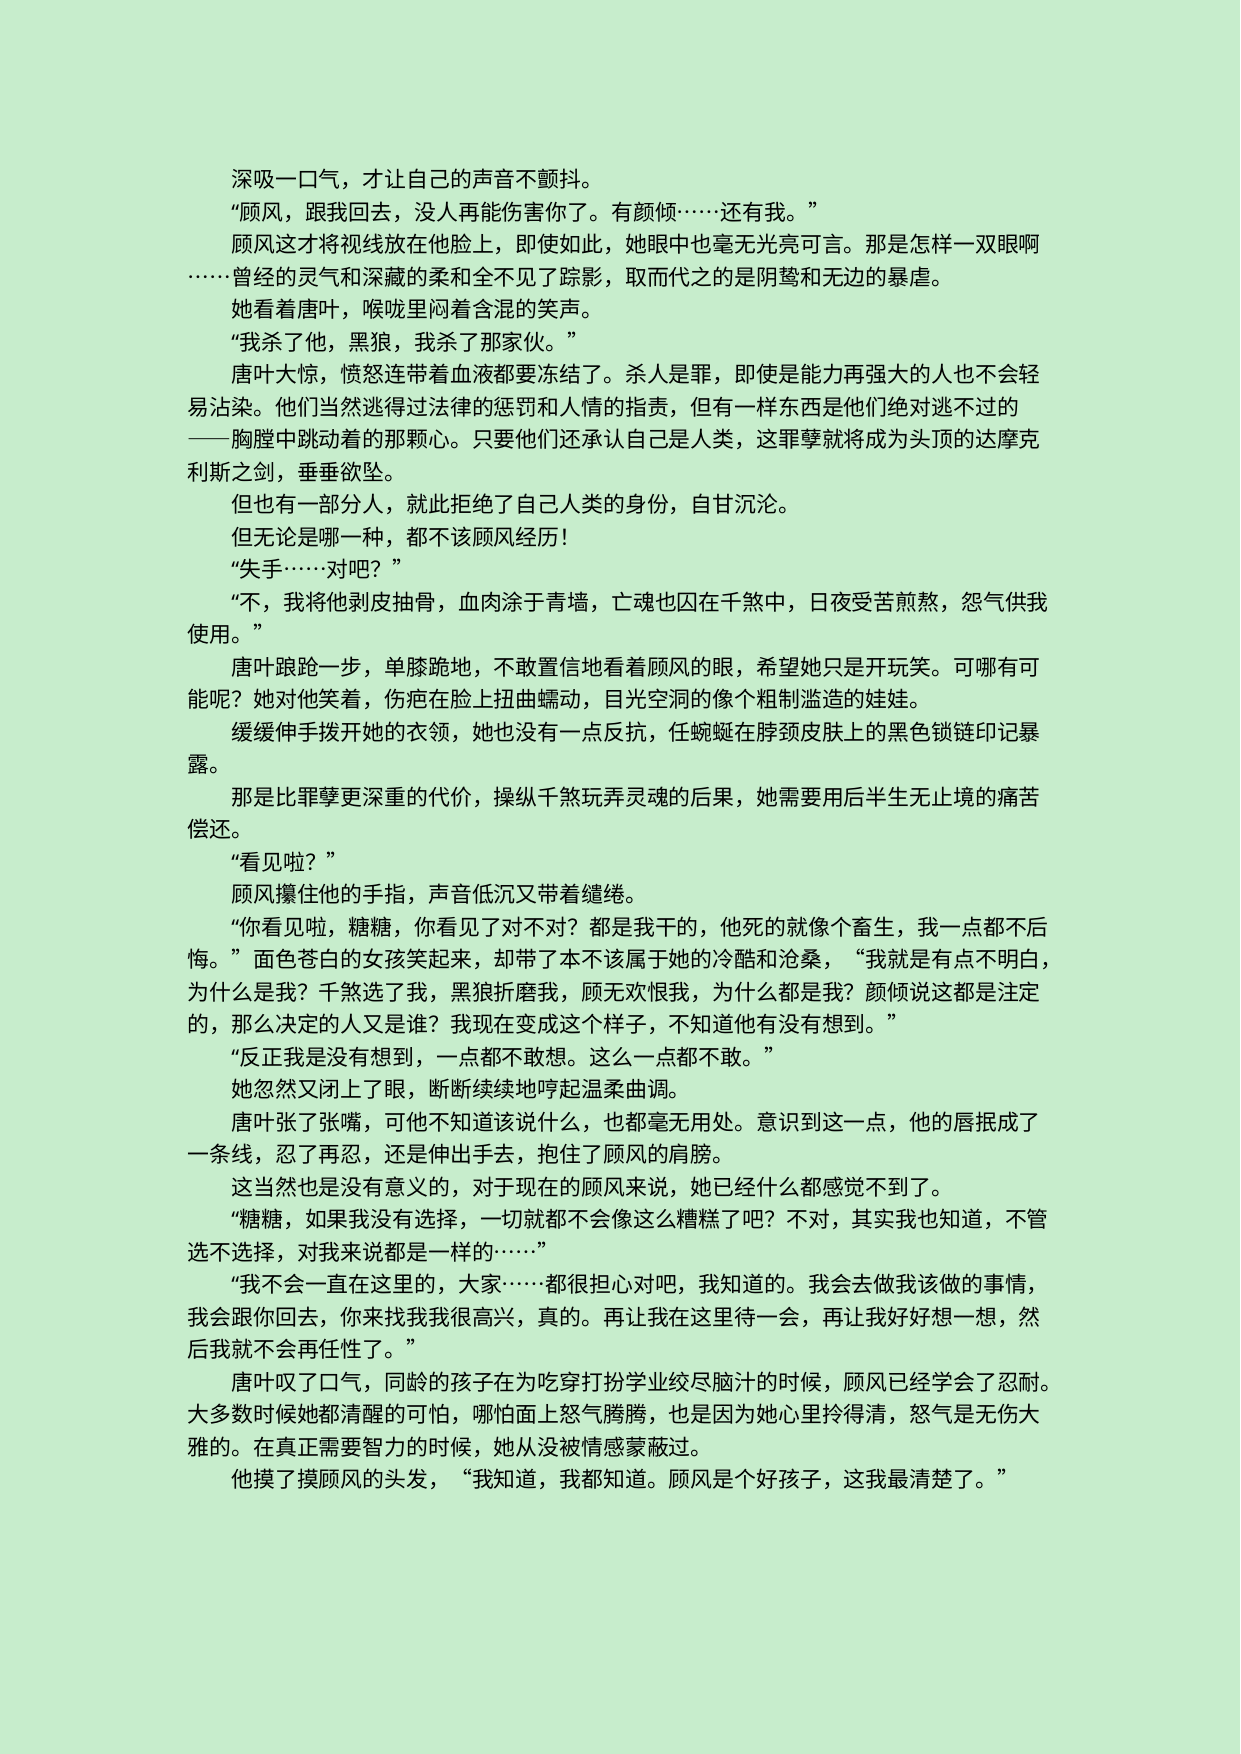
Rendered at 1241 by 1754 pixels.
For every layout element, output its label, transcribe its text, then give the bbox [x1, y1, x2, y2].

text 他摸了摸顾风的头发，“我知道，我都知道。顾风是个好孩子，这我最清楚了。” [187, 1462, 1053, 1494]
text 缓缓伸手拨开她的衣领，她也没有一点反抗，任蜿蜒在脖颈皮肤上的黑色锁链印记暴露。 [187, 714, 1053, 779]
text 但无论是哪一种，都不该顾风经历！ [187, 519, 1053, 552]
text 唐叶叹了口气，同龄的孩子在为吃穿打扮学业绞尽脑汁的时候，顾风已经学会了忍耐。大多数时候她都清醒的可怕，哪怕面上怒气腾腾，也是因为她心里拎得清，怒气是无伤大雅的。在真正需要智力的时候，她从没被情感蒙蔽过。 [187, 1364, 1053, 1462]
text “顾风，跟我回去，没人再能伤害你了。有颜倾……还有我。” [187, 194, 1053, 227]
text 顾风攥住他的手指，声音低沉又带着缱绻。 [187, 877, 1053, 909]
text “你看见啦，糖糖，你看见了对不对？都是我干的，他死的就像个畜生，我一点都不后悔。”面色苍白的女孩笑起来，却带了本不该属于她的冷酷和沧桑，“我就是有点不明白，为什么是我？千煞选了我，黑狼折磨我，顾无欢恨我，为什么都是我？颜倾说这都是注定的，那么决定的人又是谁？我现在变成这个样子，不知道他有没有想到。” [187, 909, 1053, 1039]
text 她看着唐叶，喉咙里闷着含混的笑声。 [187, 292, 1053, 324]
text 这当然也是没有意义的，对于现在的顾风来说，她已经什么都感觉不到了。 [187, 1169, 1053, 1202]
text 那是比罪孽更深重的代价，操纵千煞玩弄灵魂的后果，她需要用后半生无止境的痛苦偿还。 [187, 779, 1053, 844]
text 她忽然又闭上了眼，断断续续地哼起温柔曲调。 [187, 1072, 1053, 1104]
text “我杀了他，黑狼，我杀了那家伙。” [187, 324, 1053, 357]
text 顾风这才将视线放在他脸上，即使如此，她眼中也毫无光亮可言。那是怎样一双眼啊……曾经的灵气和深藏的柔和全不见了踪影，取而代之的是阴鸷和无边的暴虐。 [187, 227, 1053, 292]
text 唐叶踉跄一步，单膝跪地，不敢置信地看着顾风的眼，希望她只是开玩笑。可哪有可能呢？她对他笑着，伤疤在脸上扭曲蠕动，目光空洞的像个粗制滥造的娃娃。 [187, 649, 1053, 714]
text “反正我是没有想到，一点都不敢想。这么一点都不敢。” [187, 1039, 1053, 1072]
text “失手……对吧？” [187, 552, 1053, 584]
text 深吸一口气，才让自己的声音不颤抖。 [187, 162, 1053, 194]
text “糖糖，如果我没有选择，一切就都不会像这么糟糕了吧？不对，其实我也知道，不管选不选择，对我来说都是一样的……” [187, 1202, 1053, 1267]
text 唐叶大惊，愤怒连带着血液都要冻结了。杀人是罪，即使是能力再强大的人也不会轻易沾染。他们当然逃得过法律的惩罚和人情的指责，但有一样东西是他们绝对逃不过的——胸膛中跳动着的那颗心。只要他们还承认自己是人类，这罪孽就将成为头顶的达摩克利斯之剑，垂垂欲坠。 [187, 357, 1053, 487]
text 唐叶张了张嘴，可他不知道该说什么，也都毫无用处。意识到这一点，他的唇抿成了一条线，忍了再忍，还是伸出手去，抱住了顾风的肩膀。 [187, 1104, 1053, 1169]
text “不，我将他剥皮抽骨，血肉涂于青墙，亡魂也囚在千煞中，日夜受苦煎熬，怨气供我使用。” [187, 584, 1053, 649]
text “看见啦？” [187, 844, 1053, 877]
text “我不会一直在这里的，大家……都很担心对吧，我知道的。我会去做我该做的事情，我会跟你回去，你来找我我很高兴，真的。再让我在这里待一会，再让我好好想一想，然后我就不会再任性了。” [187, 1267, 1053, 1364]
text 但也有一部分人，就此拒绝了自己人类的身份，自甘沉沦。 [187, 487, 1053, 519]
